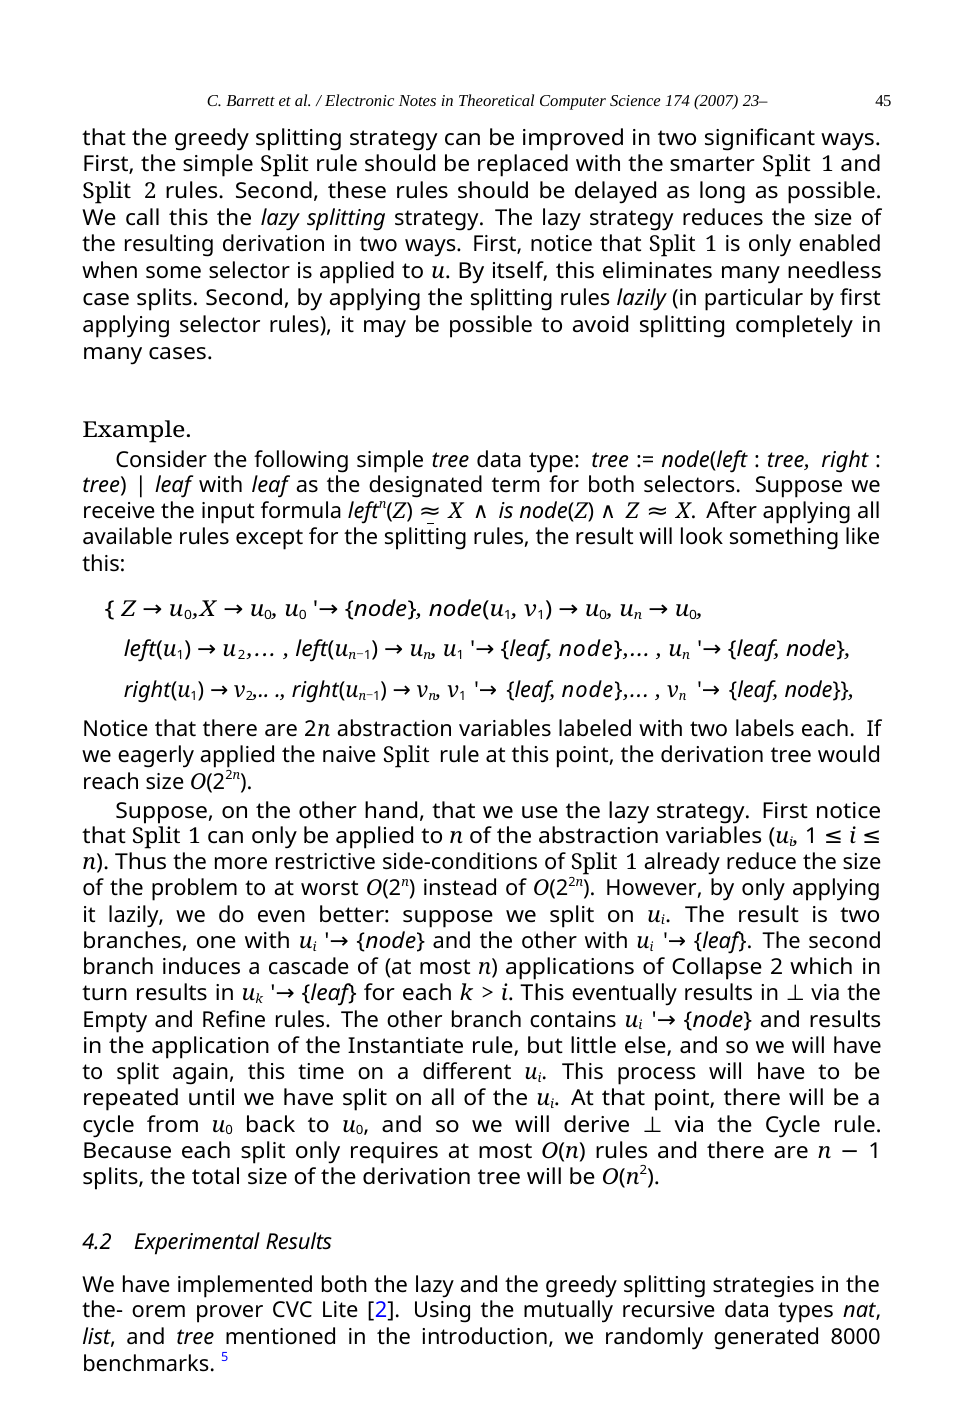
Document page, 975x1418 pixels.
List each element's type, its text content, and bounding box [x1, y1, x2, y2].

text right(u1) → v2,.. ., right(un−1) → vn, v1 '→ {leaf, node},... , vn '→ {leaf, node}}, [123, 674, 904, 703]
text Notice that there are 2n abstraction variables labeled with two labels each. If we eagerly applied the naive Split rule at this point, the derivation tree would reach size O(22n). [82, 715, 881, 796]
text Suppose, on the other hand, that we use the lazy strategy. First notice that Split 1 can only be applied to n of the abstraction variables (ui, 1 ≤ i ≤ n). Thus the more restrictive side-conditions of Split 1 already reduce the size of the problem to at worst O(2n) instead of O(22n). However, by only applying it lazily, we do even better: suppose we split on ui. The result is two branches, one with ui '→ {node} and the other with ui '→ {leaf}. The second branch induces a cascade of (at most n) applications of Collapse 2 which in turn results in uk '→ {leaf} for each k > i. This eventually results in ⊥ via the Empty and Refine rules. The other branch contains ui '→ {node} and results in the application of the Instantiate rule, but little else, and so we will have to split again, this time on a different ui. This process will have to be repeated until we have split on all of the ui. At that point, there will be a cycle from u0 back to u0, and so we will derive ⊥ via the Cycle rule. Because each split only requires at most O(n) rules and there are n − 1 splits, the total size of the derivation tree will be O(n2). [82, 797, 881, 1191]
text left(u1) → u2,... , left(un−1) → un, u1 '→ {leaf, node},... , un '→ {leaf, node}, [123, 633, 904, 663]
text that the greedy splitting strategy can be improved in two significant ways. First, the simple Split rule should be replaced with the smarter Split 1 and Split 2 rules. Second, these rules should be delayed as long as possible. We call this the lazy splitting strategy. The lazy strategy reduces the size of the resulting derivation in two ways. First, notice that Split 1 is only enabled when some selector is applied to u. By itself, this eliminates many needless case splits. Second, by applying the splitting rules lazily (in particular by first applying selector rules), it may be possible to avoid splitting completely in many cases. [82, 124, 881, 366]
text Example. [82, 413, 904, 443]
text We have implemented both the lazy and the greedy splitting strategies in the the- orem prover CVC Lite [2]. Using the mutually recursive data types nat, list, and tree mentioned in the introduction, we randomly generated 8000 benchmarks. 5 [82, 1271, 881, 1378]
text { Z → u0,X → u0, u0 '→ {node}, node(u1, v1) → u0, un → u0, [104, 593, 904, 623]
list Experimental Results [82, 1226, 904, 1256]
text Consider the following simple tree data type: tree := node(left : tree, right : tree) | leaf with leaf as the designated term for both selectors. Suppose we receive the input formula leftn(Z) ≈ X ∧ is node(Z) ∧ Z ≈ X. After applying all available rules except for the splitting rules, the result will look something like this: [82, 446, 881, 577]
